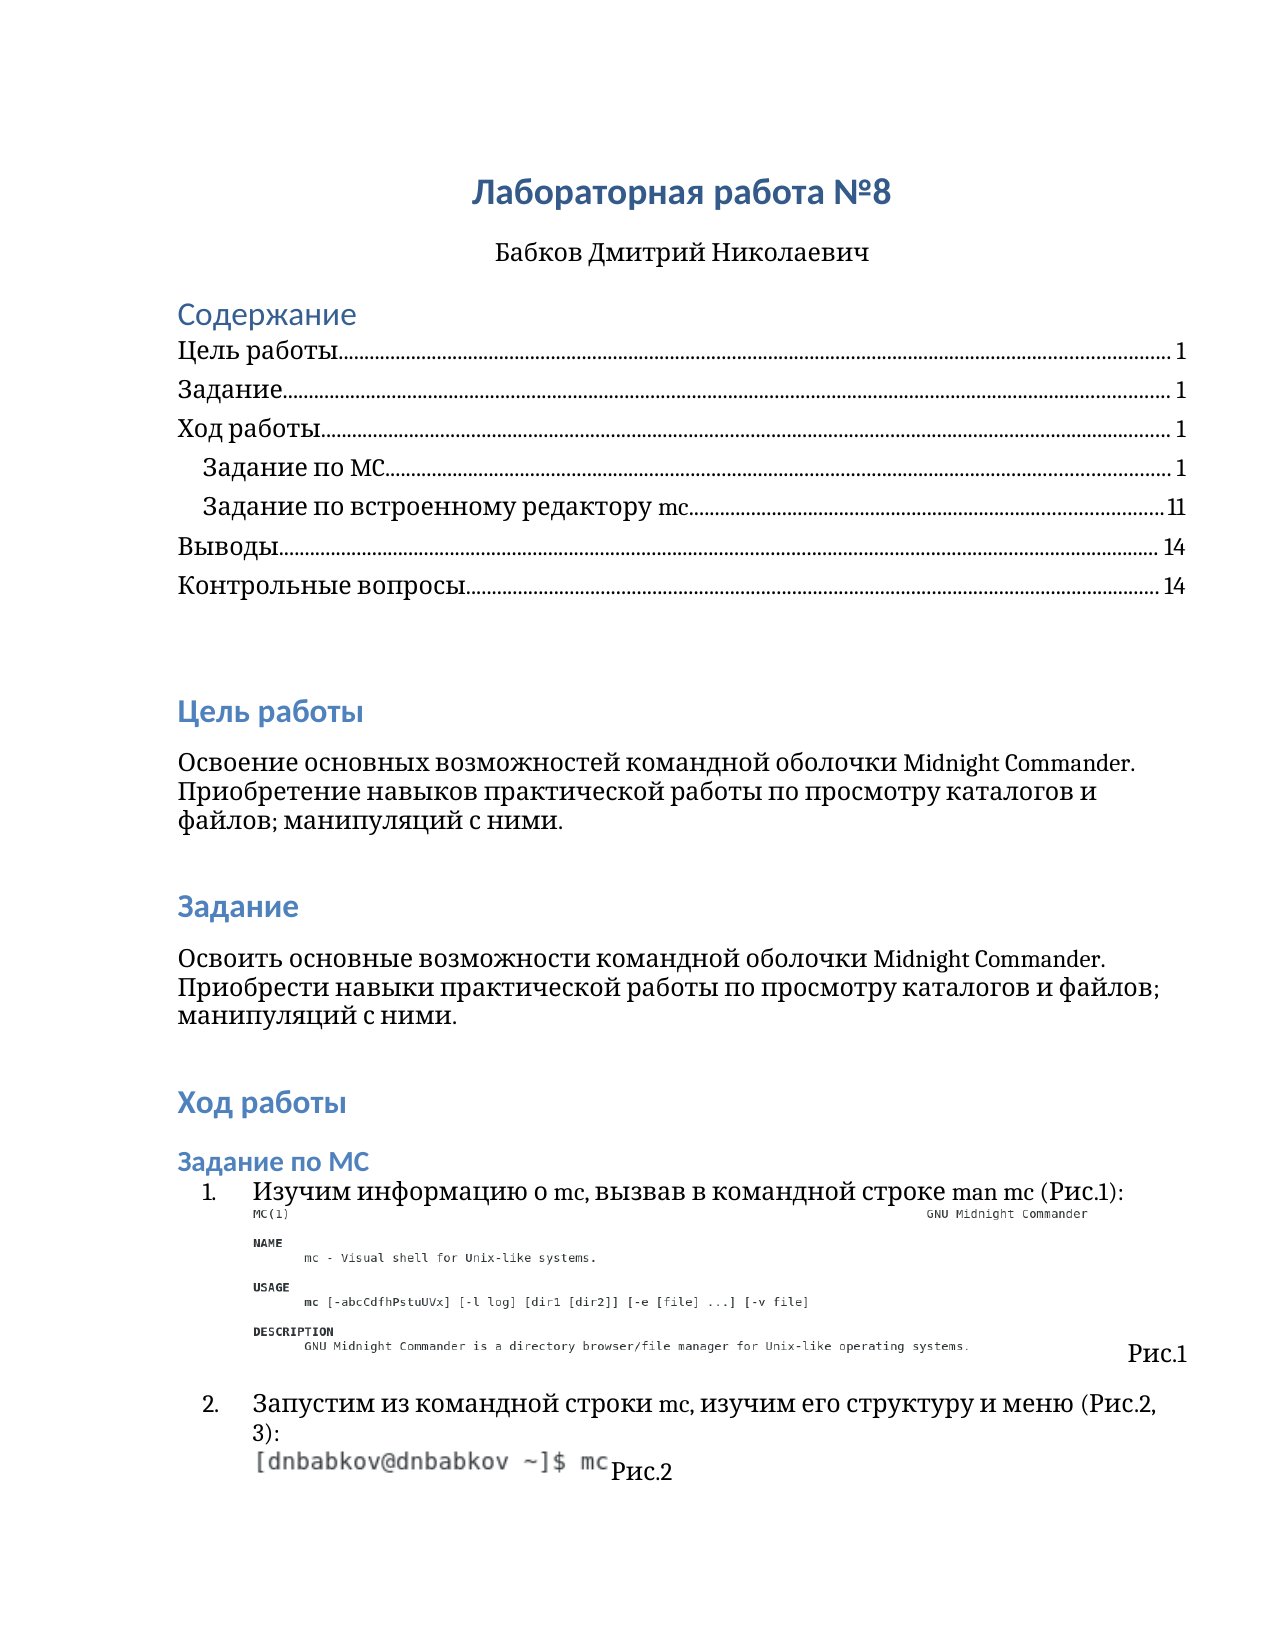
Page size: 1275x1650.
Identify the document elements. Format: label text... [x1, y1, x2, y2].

subtitle Задание [177, 885, 1186, 926]
picture [252, 1207, 1128, 1363]
subtitle Цель работы [177, 689, 1186, 730]
text Освоить основные возможности командной оболочки Midnight Commander. Приобрести навыки практической работы по просмотру каталогов и файлов; манипуляций с ними. [177, 945, 1186, 1031]
text Освоение основных возможностей командной оболочки Midnight Commander. Приобретение навыков практической работы по просмотру каталогов и файлов; манипуляций с ними. [177, 749, 1186, 835]
subtitle Задание по MC [177, 1143, 1186, 1178]
title Лабораторная работа №8 [177, 168, 1186, 214]
picture [252, 1447, 611, 1481]
subtitle Ход работы [177, 1081, 1186, 1122]
text Бабков Дмитрий Николаевич [177, 239, 1186, 268]
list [202, 1390, 1186, 1487]
